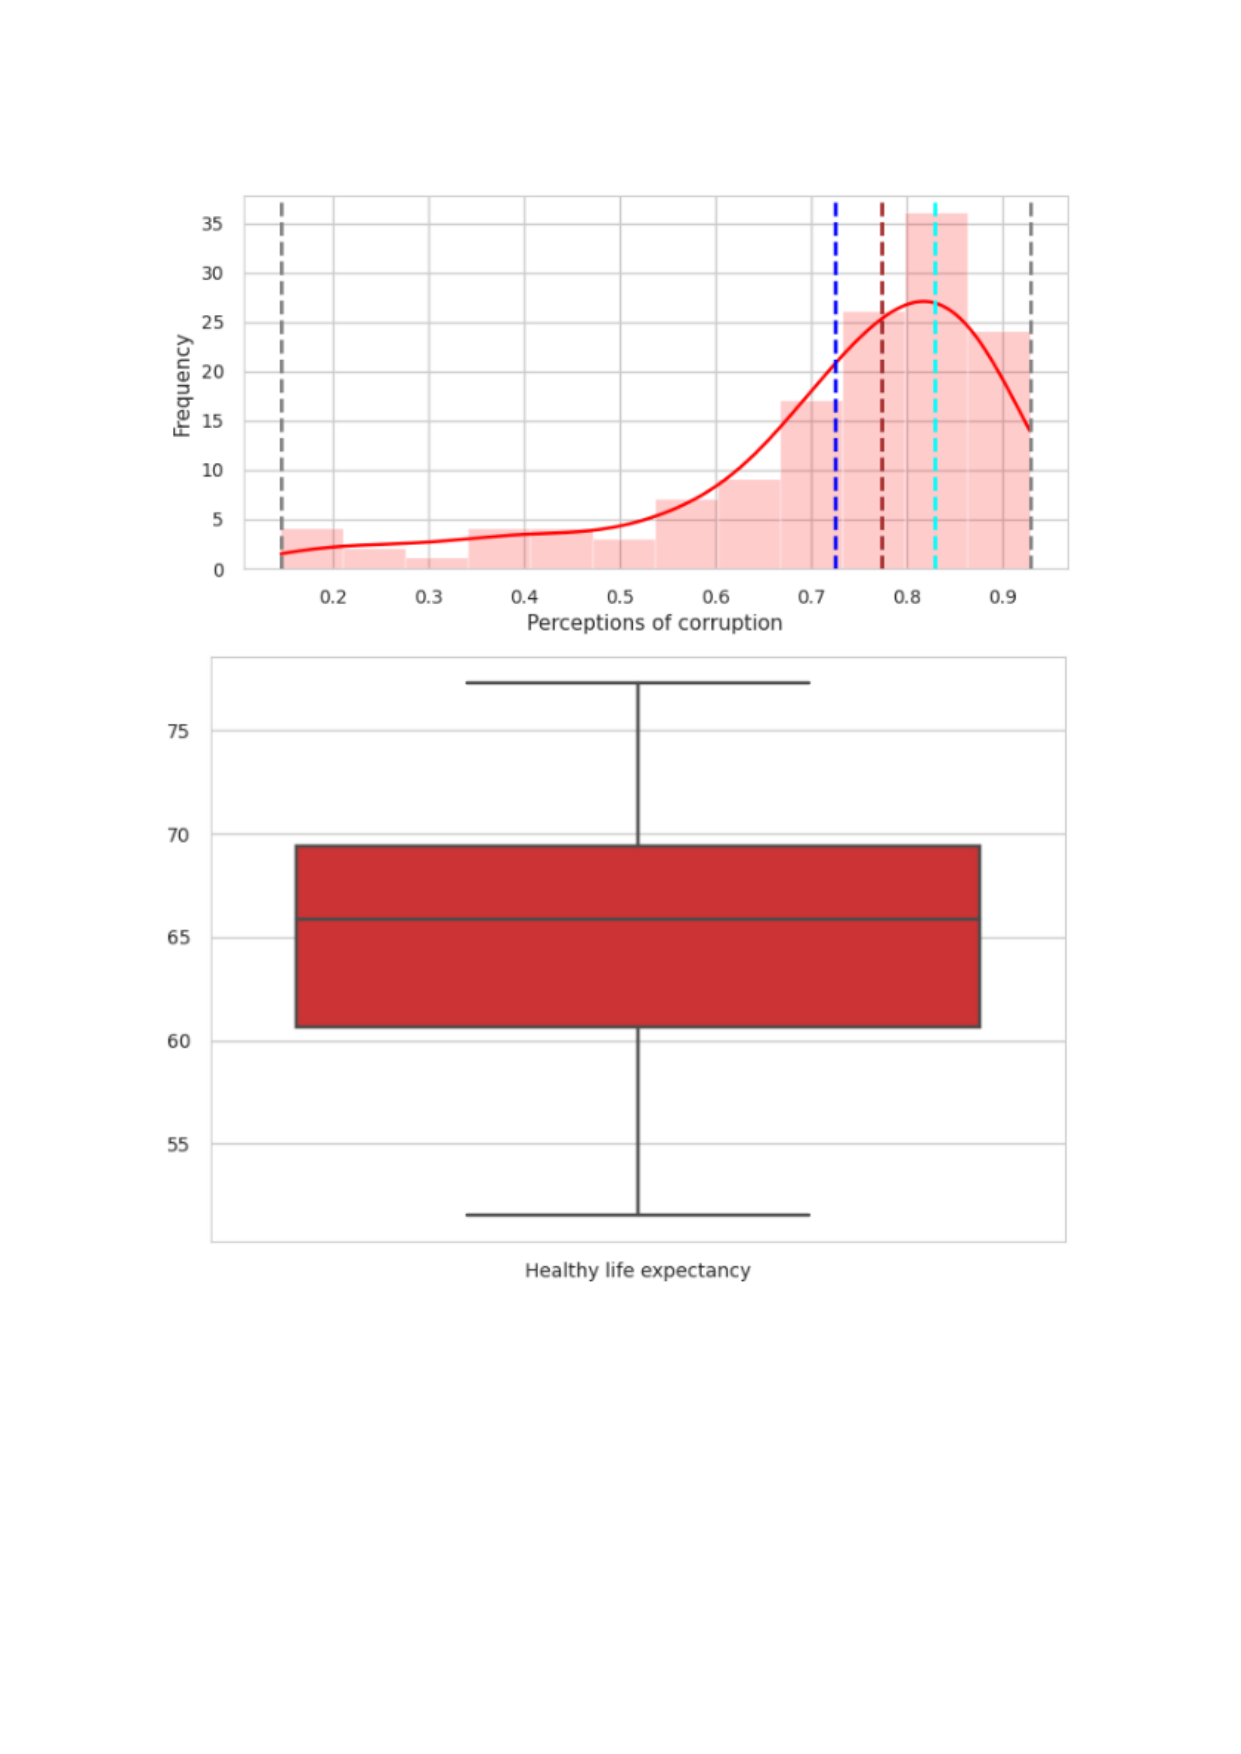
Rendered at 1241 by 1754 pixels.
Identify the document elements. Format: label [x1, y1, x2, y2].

picture [147, 147, 1093, 1300]
